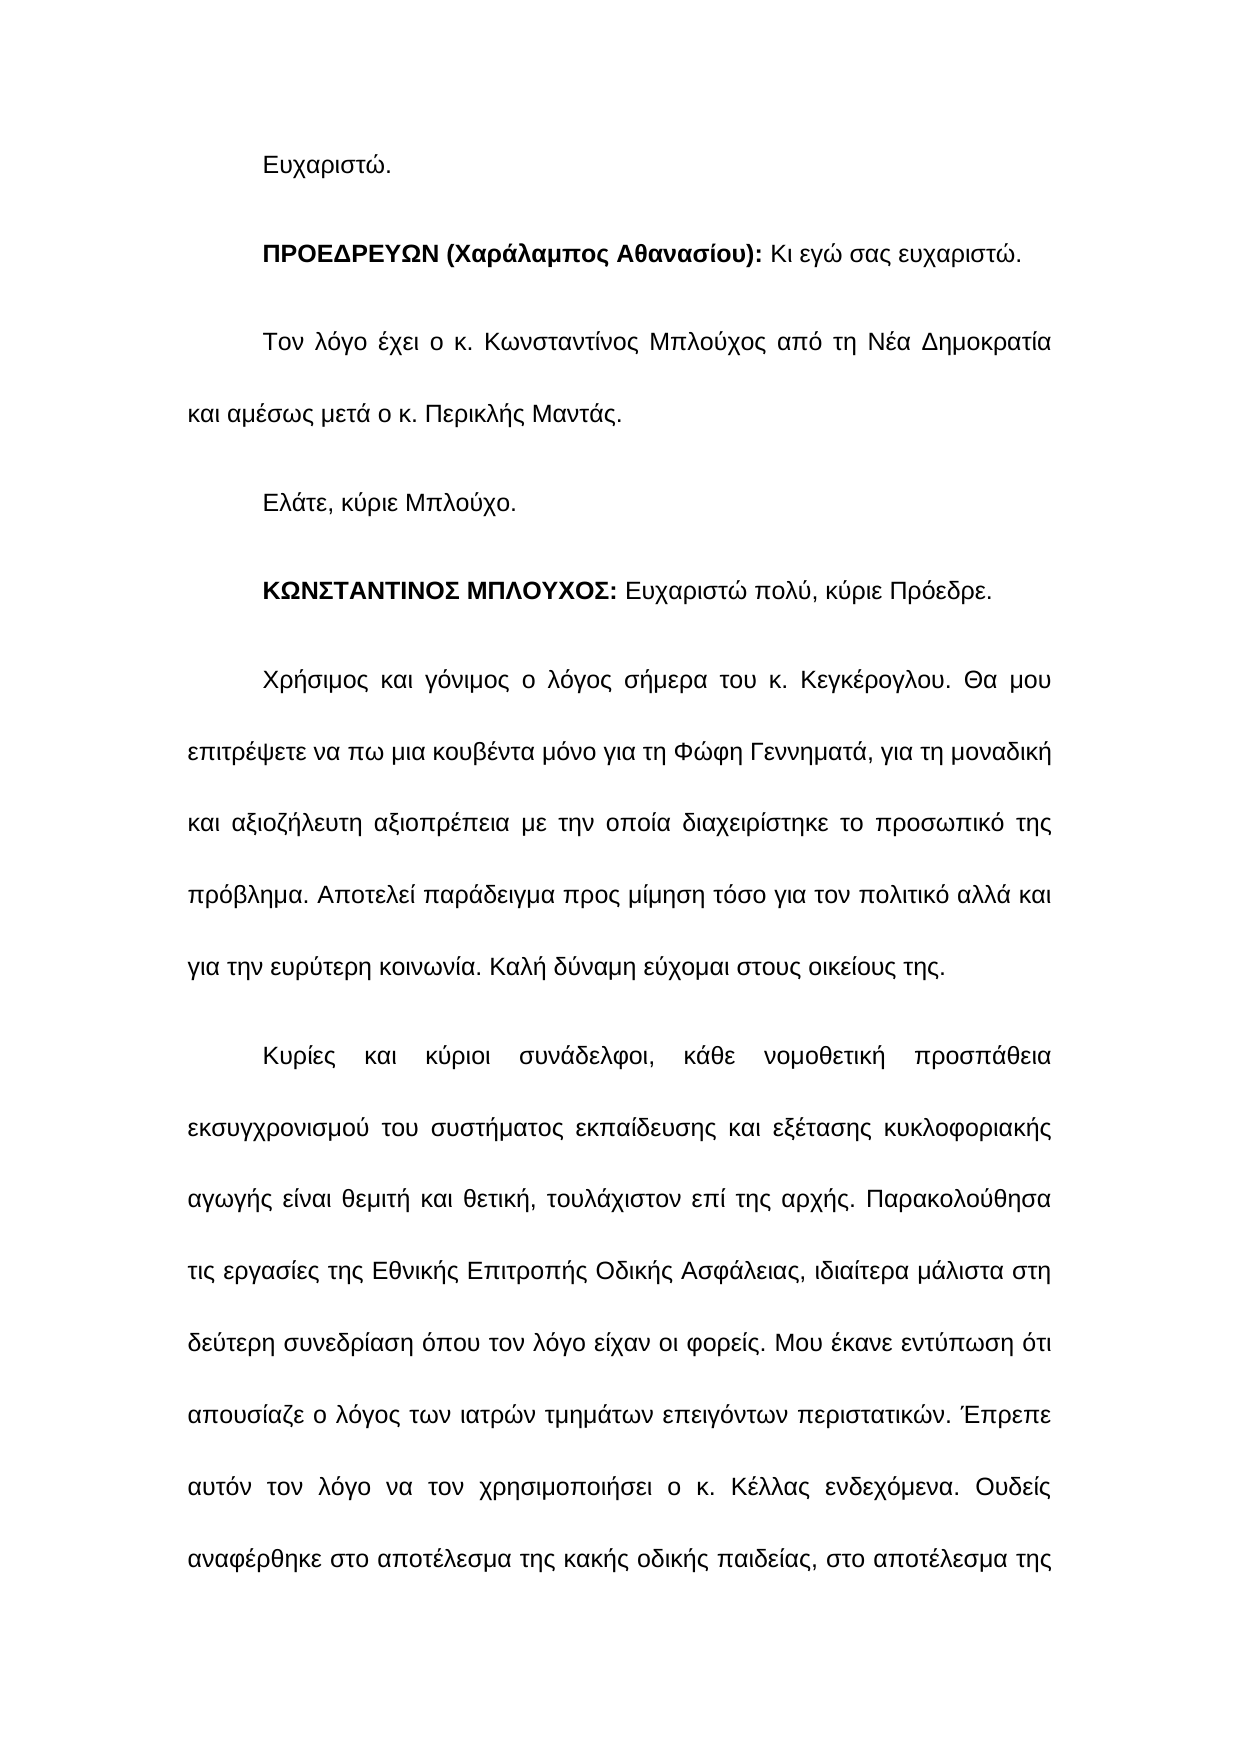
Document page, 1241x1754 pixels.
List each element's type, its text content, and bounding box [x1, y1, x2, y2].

text ΠΡΟΕΔΡΕΥΩΝ (Χαράλαμπος Αθανασίου): Κι εγώ σας ευχαριστώ. [187, 238, 1053, 267]
text Τον λόγο έχει ο κ. Κωνσταντίνος Μπλούχος από τη Νέα Δημοκρατία και αμέσως μετά ο κ. Περικλής Μαντάς. [187, 327, 1053, 428]
text Χρήσιμος και γόνιμος ο λόγος σήμερα του κ. Κεγκέρογλου. Θα μου επιτρέψετε να πω μια κουβέντα μόνο για τη Φώφη Γεννηματά, για τη μοναδική και αξιοζήλευτη αξιοπρέπεια με την οποία διαχειρίστηκε το προσωπικό της πρόβλημα. Αποτελεί παράδειγμα προς μίμηση τόσο για τον πολιτικό αλλά και για την ευρύτερη κοινωνία. Καλή δύναμη εύχομαι στους οικείους της. [187, 664, 1053, 981]
text Ευχαριστώ. [187, 150, 1053, 179]
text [187, 1041, 1053, 1572]
text Ελάτε, κύριε Μπλούχο. [187, 487, 1053, 516]
text ΚΩΝΣΤΑΝΤΙΝΟΣ ΜΠΛΟΥΧΟΣ: Ευχαριστώ πολύ, κύριε Πρόεδρε. [187, 576, 1053, 605]
